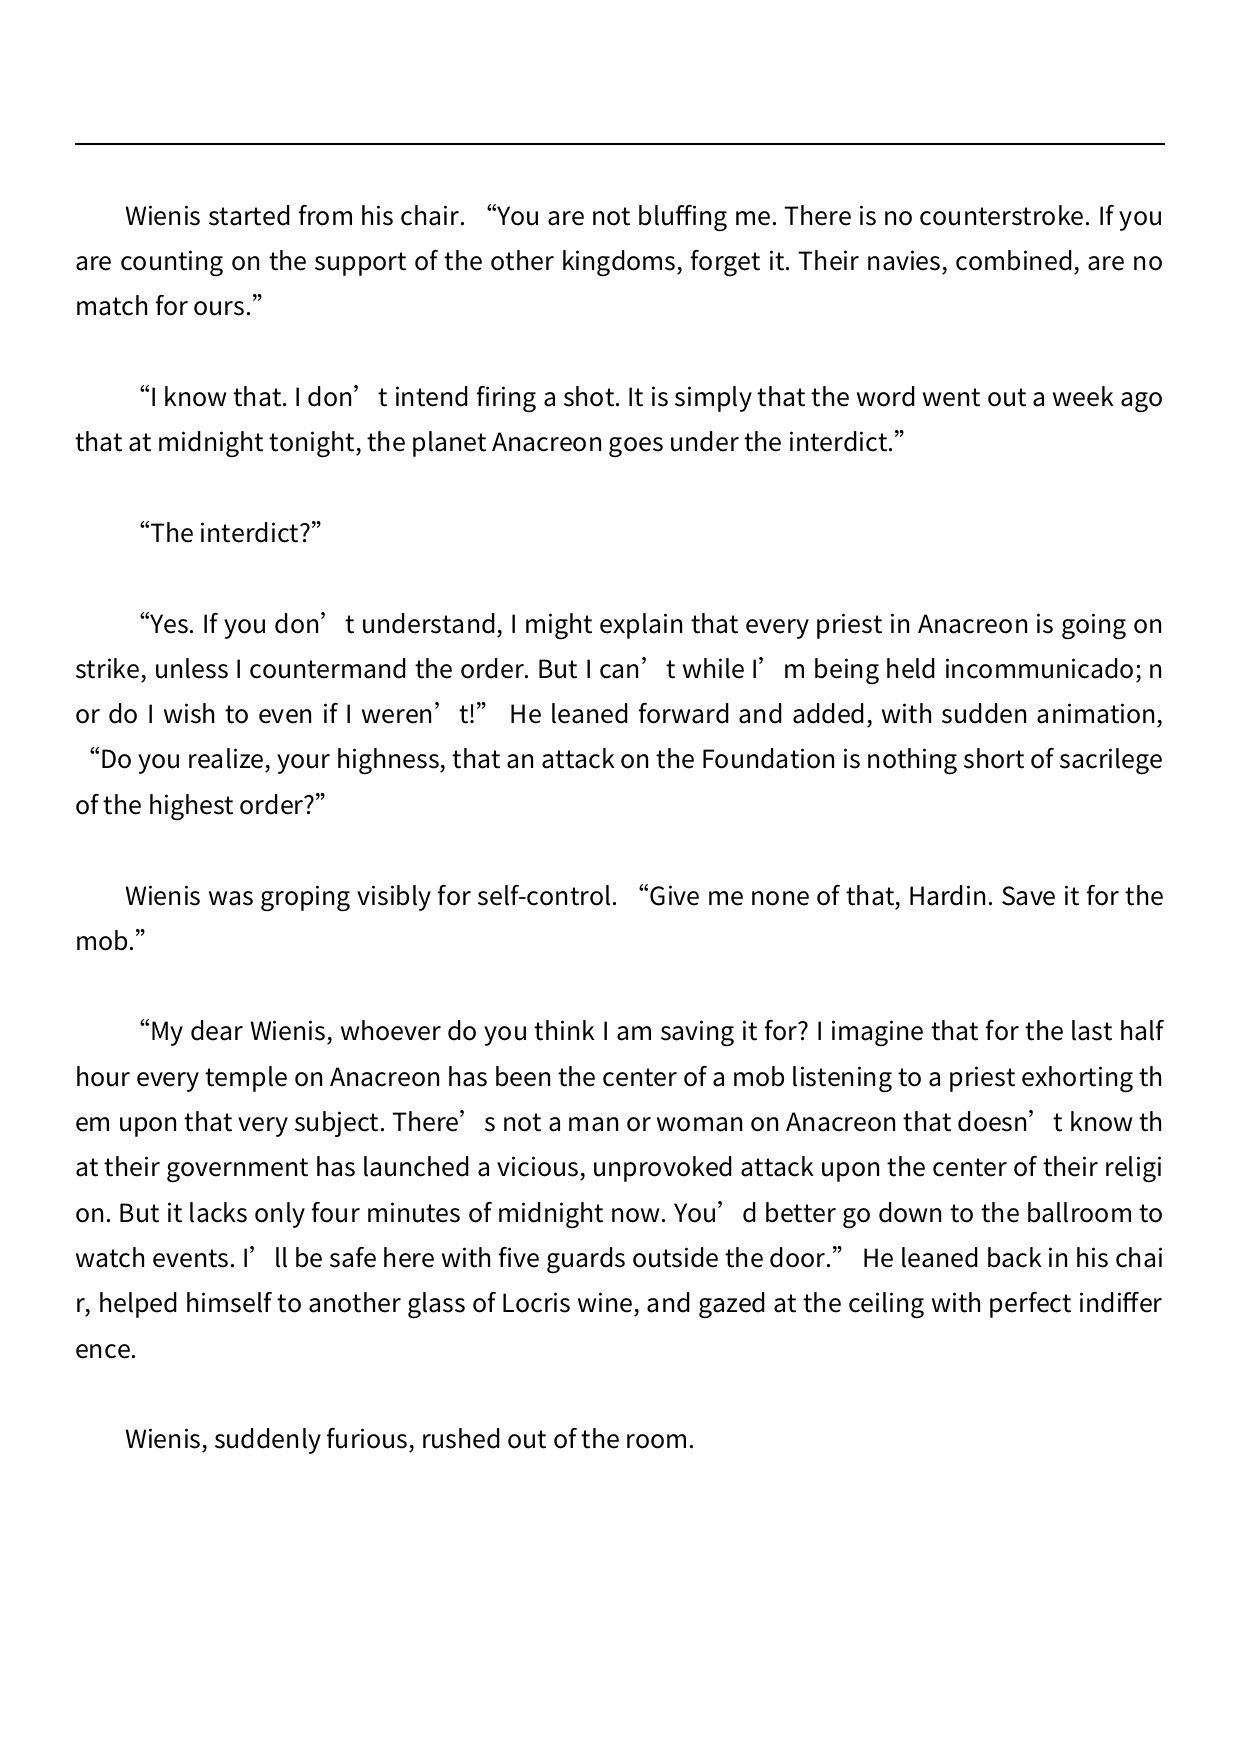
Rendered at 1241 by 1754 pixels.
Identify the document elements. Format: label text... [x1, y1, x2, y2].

text “I know that. I don’t intend firing a shot. It is simply that the word went out a week ago that at midnight tonight, the planet Anacreon goes under the interdict.” [75, 373, 1165, 464]
text Wienis was groping visibly for self-control. “Give me none of that, Hardin. Save it for the mob.” [75, 871, 1165, 962]
text “The interdict?” [75, 509, 1165, 554]
text “My dear Wienis, whoever do you think I am saving it for? I imagine that for the last half hour every temple on Anacreon has been the center of a mob listening to a priest exhorting them upon that very subject. There’s not a man or woman on Anacreon that doesn’t know that their government has launched a vicious, unprovoked attack upon the center of their religion. But it lacks only four minutes of midnight now. You’d better go down to the ballroom to watch events. I’ll be safe here with five guards outside the door.” He leaned back in his chair, helped himself to another glass of Locris wine, and gazed at the ceiling with perfect indifference. [75, 1007, 1165, 1370]
text Wienis started from his chair. “You are not bluffing me. There is no counterstroke. If you are counting on the support of the other kingdoms, forget it. Their navies, combined, are no match for ours.” [75, 192, 1165, 328]
text “Yes. If you don’t understand, I might explain that every priest in Anacreon is going on strike, unless I countermand the order. But I can’t while I’m being held incommunicado; nor do I wish to even if I weren’t!” He leaned forward and added, with sudden animation, “Do you realize, your highness, that an attack on the Foundation is nothing short of sacrilege of the highest order?” [75, 599, 1165, 826]
text Wienis, suddenly furious, rushed out of the room. [75, 1415, 1165, 1461]
